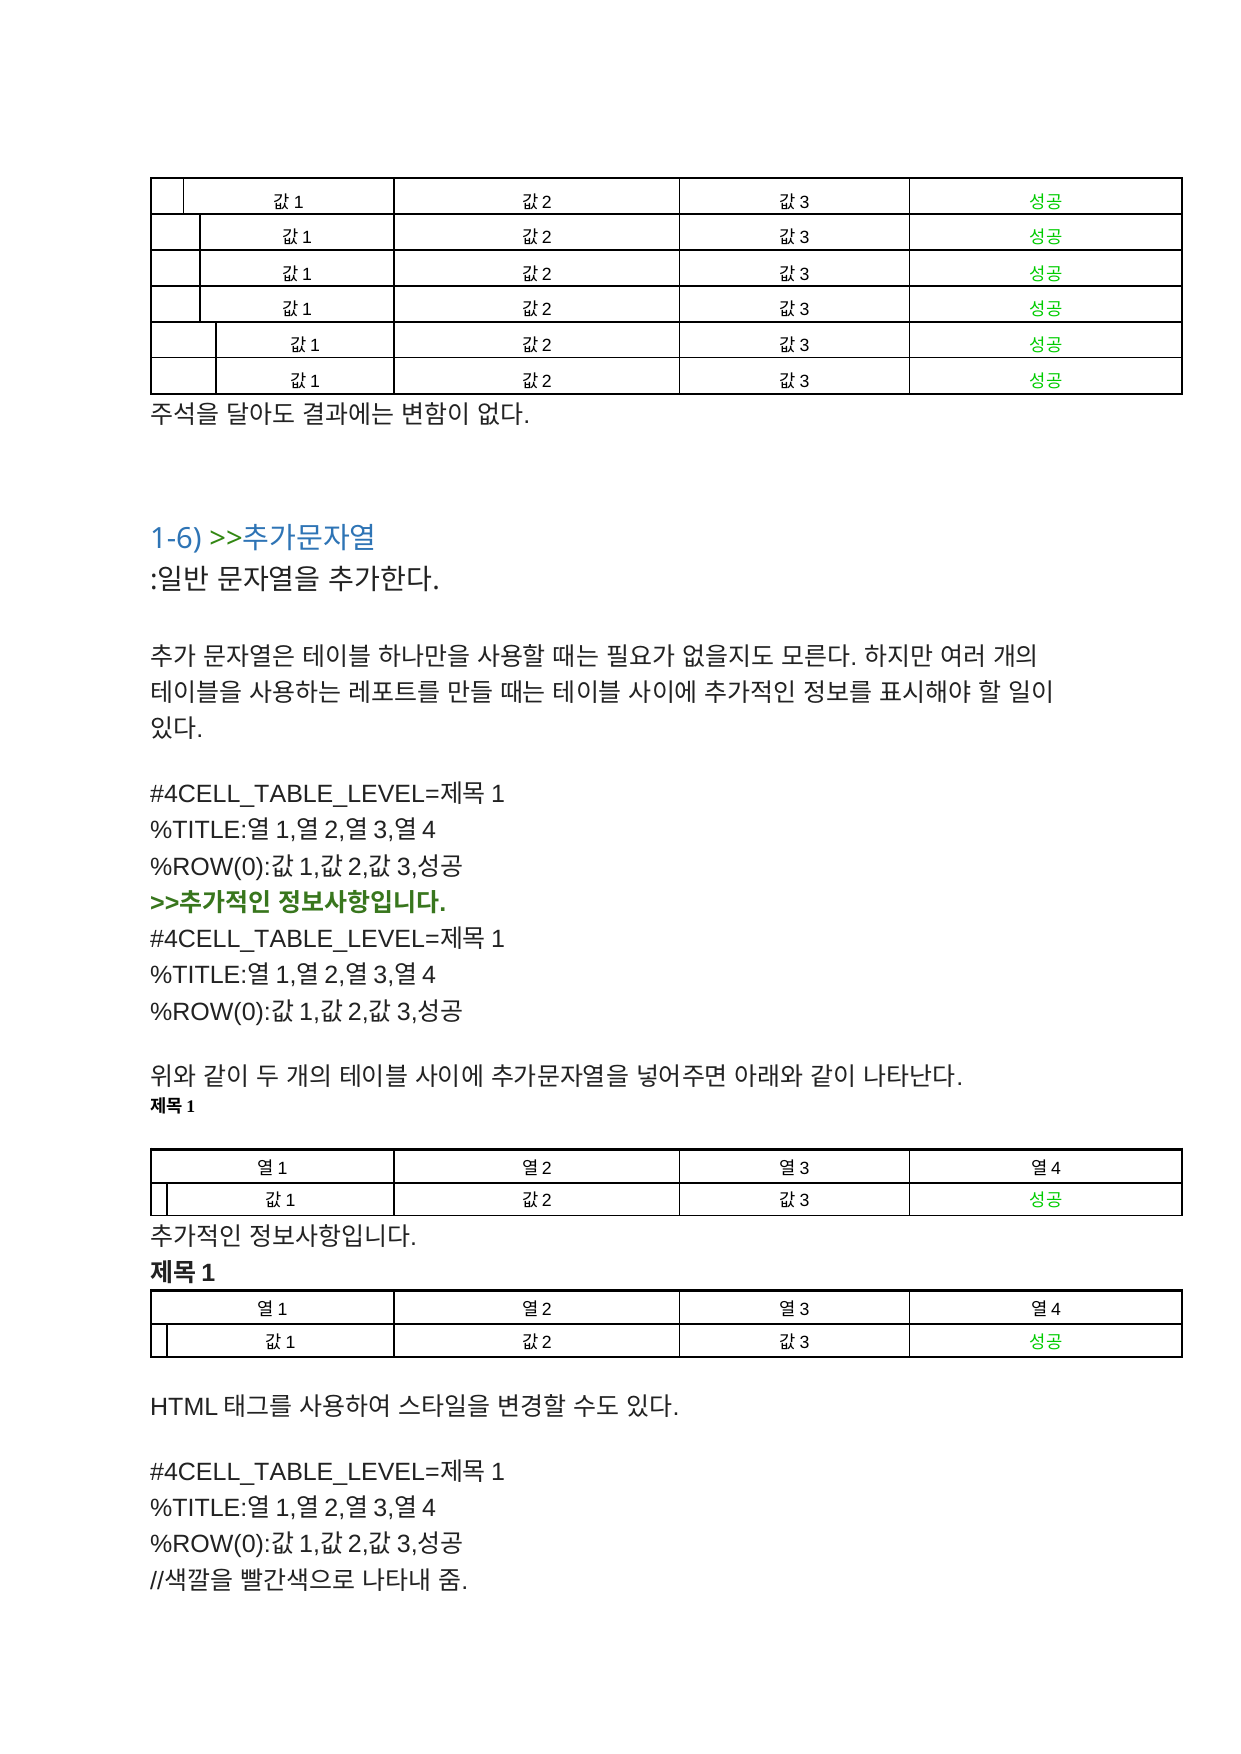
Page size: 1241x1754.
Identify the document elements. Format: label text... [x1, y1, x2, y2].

text %TITLE:열1,열2,열3,열4 [150, 810, 1090, 846]
table_cell 열2 [395, 1292, 679, 1323]
table_cell 값1 [201, 251, 393, 285]
table_cell 값2 [395, 179, 679, 213]
table_cell 열4 [910, 1292, 1181, 1323]
table_cell 열1 [152, 1151, 393, 1182]
table_cell 값1 [201, 215, 393, 249]
text %ROW(0):값1,값2,값3,성공 [150, 1524, 1090, 1560]
subtitle 1-6) >>추가문자열 [150, 514, 1090, 557]
text %ROW(0):값1,값2,값3,성공 [150, 991, 1090, 1027]
table_cell 성공 [910, 287, 1181, 321]
text 제목1 [150, 1092, 1090, 1148]
text %TITLE:열1,열2,열3,열4 [150, 1488, 1090, 1524]
table_cell 값3 [680, 358, 909, 393]
table_cell 값1 [217, 323, 393, 357]
table_cell 열3 [680, 1292, 909, 1323]
text %TITLE:열1,열2,열3,열4 [150, 955, 1090, 991]
text %ROW(0):값1,값2,값3,성공 [150, 846, 1090, 882]
text #4CELL_TABLE_LEVEL=제목1 [150, 1451, 1090, 1488]
text 추가적인 정보사항입니다. 제목1 [150, 1216, 1090, 1289]
table_cell 값1 [201, 287, 393, 321]
table_cell 성공 [910, 251, 1181, 285]
table_cell 값3 [680, 1325, 909, 1356]
table_cell 성공 [910, 1184, 1181, 1215]
table_cell [152, 215, 199, 249]
table_cell 값1 [168, 1184, 393, 1215]
table_cell 성공 [910, 215, 1181, 249]
table_cell 값3 [680, 179, 909, 213]
text >>추가적인 정보사항입니다. [150, 882, 1090, 918]
table_cell 값2 [395, 287, 679, 321]
table_cell 값2 [395, 215, 679, 249]
table_cell 값2 [395, 358, 679, 393]
text #4CELL_TABLE_LEVEL=제목1 [150, 773, 1090, 810]
text :일반 문자열을 추가한다. [150, 557, 1090, 598]
text 위와 같이 두 개의 테이블 사이에 추가문자열을 넣어주면 아래와 같이 나타난다. [150, 1056, 1090, 1092]
table_cell 값1 [217, 358, 393, 393]
text //색깔을 빨간색으로 나타내 줌. [150, 1560, 1090, 1596]
table_cell [152, 251, 199, 285]
table_cell 성공 [910, 358, 1181, 393]
table_cell 값3 [680, 215, 909, 249]
table_cell 값1 [168, 1325, 393, 1356]
text #4CELL_TABLE_LEVEL=제목1 [150, 918, 1090, 955]
table_cell 열4 [910, 1151, 1181, 1182]
table_cell [152, 323, 215, 357]
table_cell 열2 [395, 1151, 679, 1182]
table_cell 값2 [395, 1184, 679, 1215]
table_cell [152, 287, 199, 321]
table_cell [152, 1325, 166, 1356]
table_cell [152, 358, 215, 393]
table_cell 값3 [680, 287, 909, 321]
table_cell 성공 [910, 179, 1181, 213]
table_cell 값2 [395, 1325, 679, 1356]
table_cell [152, 179, 183, 213]
table_cell 열1 [152, 1292, 393, 1323]
table_cell 성공 [910, 323, 1181, 357]
table_cell 값3 [680, 323, 909, 357]
table_cell 값3 [680, 251, 909, 285]
text HTML태그를 사용하여 스타일을 변경할 수도 있다. [150, 1386, 1090, 1423]
text 추가 문자열은 테이블 하나만을 사용할 때는 필요가 없을지도 모른다. 하지만 여러 개의 테이블을 사용하는 레포트를 만들 때는 테이블 사이에 추가적인 정보를 표시해야 할 일이 있다. [150, 636, 1090, 745]
table_cell 값3 [680, 1184, 909, 1215]
table_cell 성공 [910, 1325, 1181, 1356]
table_cell 열3 [680, 1151, 909, 1182]
table_cell [152, 1184, 166, 1215]
text 주석을 달아도 결과에는 변함이 없다. [150, 395, 1090, 431]
table_cell 값2 [395, 323, 679, 357]
table_cell 값2 [395, 251, 679, 285]
table_cell 값1 [184, 179, 393, 213]
